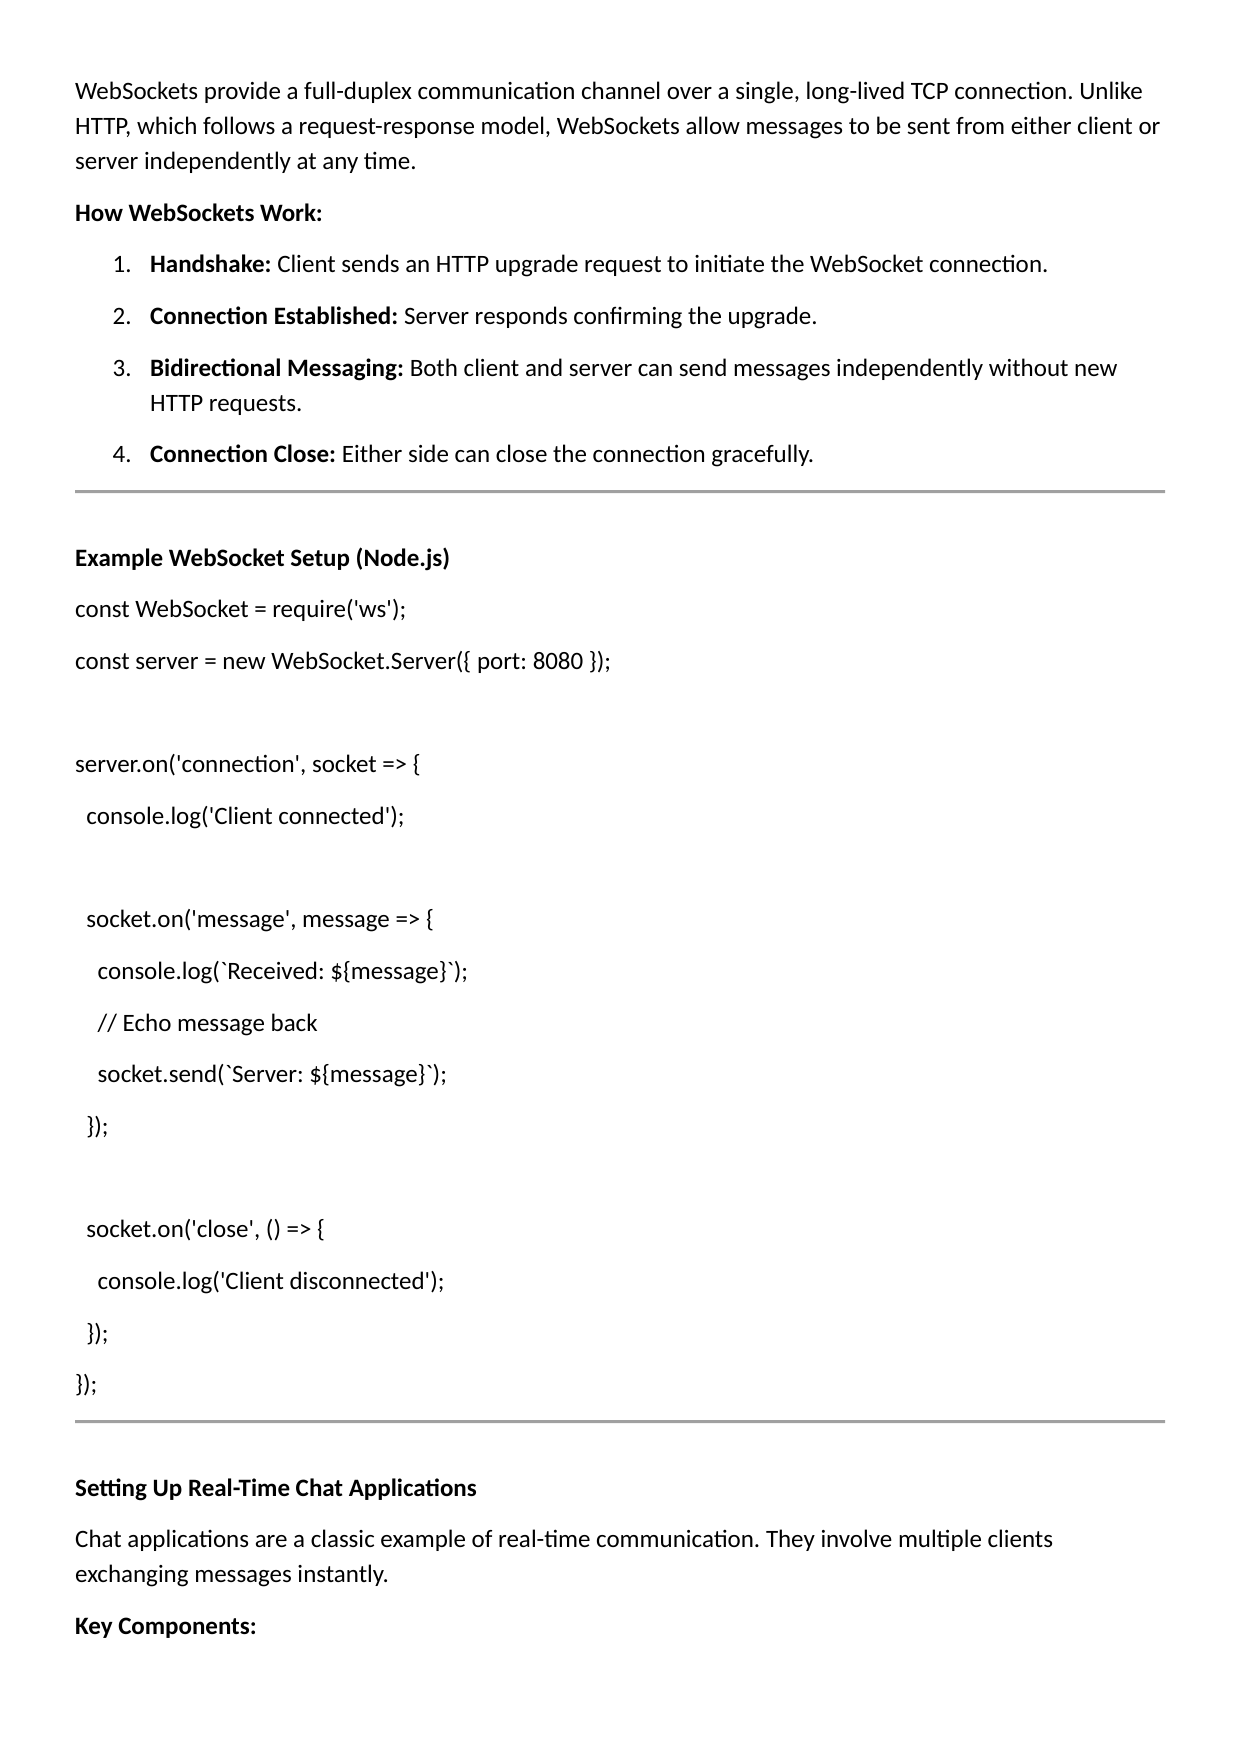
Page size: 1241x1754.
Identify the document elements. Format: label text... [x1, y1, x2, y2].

text Key Components: [75, 1610, 1165, 1641]
text server.on('connection', socket => { [75, 748, 1165, 779]
text const WebSocket = require('ws'); [75, 593, 1165, 624]
text Chat applications are a classic example of real-time communication. They involve multiple clients exchanging messages instantly. [75, 1523, 1165, 1589]
list Bidirectional Messaging: Both client and server can send messages independently without new HTTP requests. [112, 352, 1165, 417]
text }); [75, 1317, 1165, 1347]
list Handshake: Client sends an HTTP upgrade request to initiate the WebSocket connection. [112, 248, 1165, 279]
text How WebSockets Work: [75, 197, 1165, 227]
text const server = new WebSocket.Server({ port: 8080 }); [75, 645, 1165, 676]
text Example WebSocket Setup (Node.js) [75, 542, 1165, 572]
text WebSockets provide a full-duplex communication channel over a single, long-lived TCP connection. Unlike HTTP, which follows a request-response model, WebSockets allow messages to be sent from either client or server independently at any time. [75, 75, 1165, 176]
text socket.on('message', message => { [75, 903, 1165, 934]
text socket.on('close', () => { [75, 1213, 1165, 1244]
list Connection Close: Either side can close the connection gracefully. [112, 438, 1165, 469]
text // Echo message back [75, 1007, 1165, 1037]
text }); [75, 1110, 1165, 1141]
text }); [75, 1368, 1165, 1399]
text socket.send(`Server: ${message}`); [75, 1058, 1165, 1089]
text console.log('Client connected'); [75, 800, 1165, 831]
text console.log('Client disconnected'); [75, 1265, 1165, 1296]
text Setting Up Real-Time Chat Applications [75, 1472, 1165, 1502]
list Connection Established: Server responds confirming the upgrade. [112, 300, 1165, 331]
text console.log(`Received: ${message}`); [75, 955, 1165, 986]
